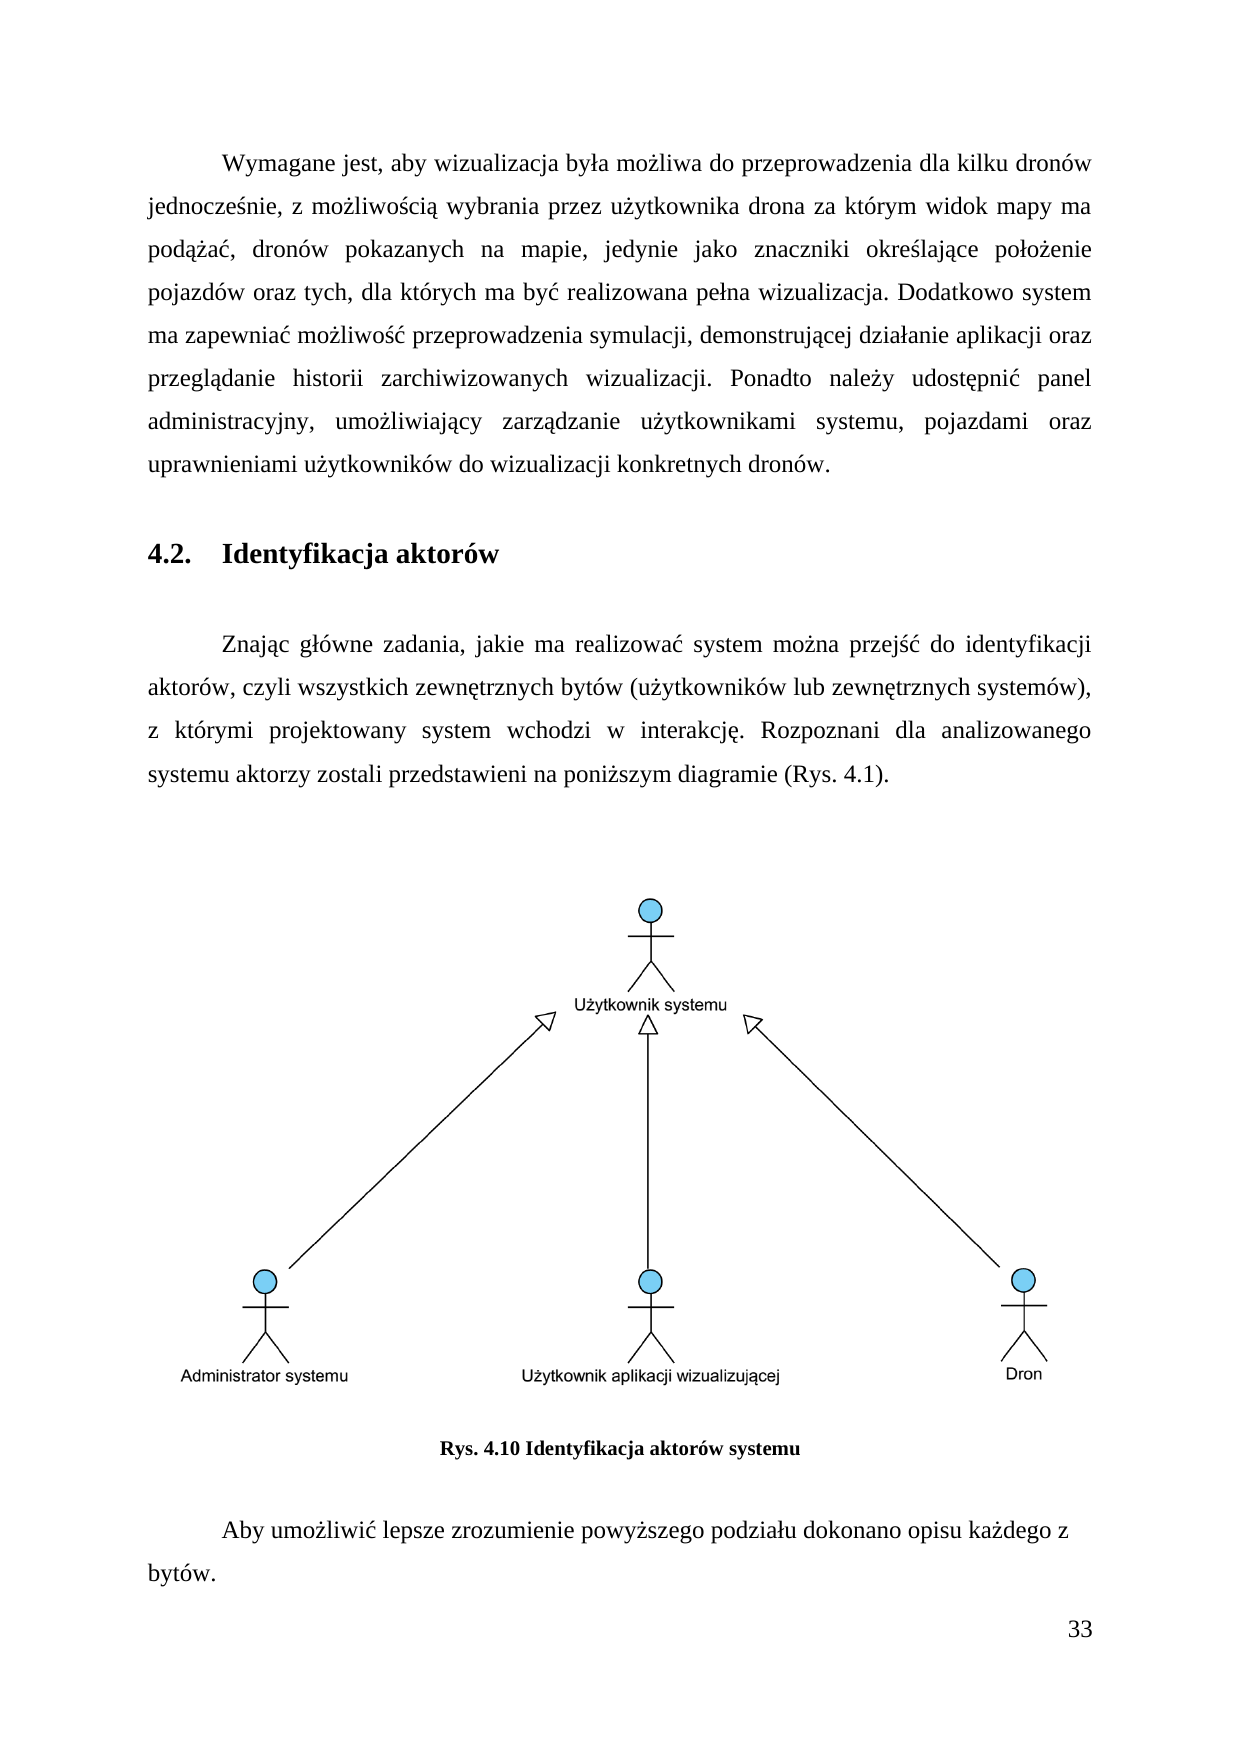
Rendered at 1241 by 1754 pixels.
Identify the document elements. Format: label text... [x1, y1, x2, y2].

picture [173, 888, 1067, 1422]
text Aby umożliwić lepsze zrozumienie powyższego podziału dokonano opisu każdego z bytów. [148, 1515, 1092, 1587]
subtitle Identyfikacja aktorów [148, 536, 1092, 569]
text Znając główne zadania, jakie ma realizować system można przejść do identyfikacji aktorów, czyli wszystkich zewnętrznych bytów (użytkowników lub zewnętrznych systemów), z którymi projektowany system wchodzi w interakcję. Rozpoznani dla analizowanego systemu aktorzy zostali przedstawieni na poniższym diagramie (Rys. 4.1). [148, 629, 1092, 787]
text Wymagane jest, aby wizualizacja była możliwa do przeprowadzenia dla kilku dronów jednocześnie, z możliwością wybrania przez użytkownika drona za którym widok mapy ma podążać, dronów pokazanych na mapie, jedynie jako znaczniki określające położenie pojazdów oraz tych, dla których ma być realizowana pełna wizualizacja. Dodatkowo system ma zapewniać możliwość przeprowadzenia symulacji, demonstrującej działanie aplikacji oraz przeglądanie historii zarchiwizowanych wizualizacji. Ponadto należy udostępnić panel administracyjny, umożliwiający zarządzanie użytkownikami systemu, pojazdami oraz uprawnieniami użytkowników do wizualizacji konkretnych dronów. [148, 148, 1092, 478]
